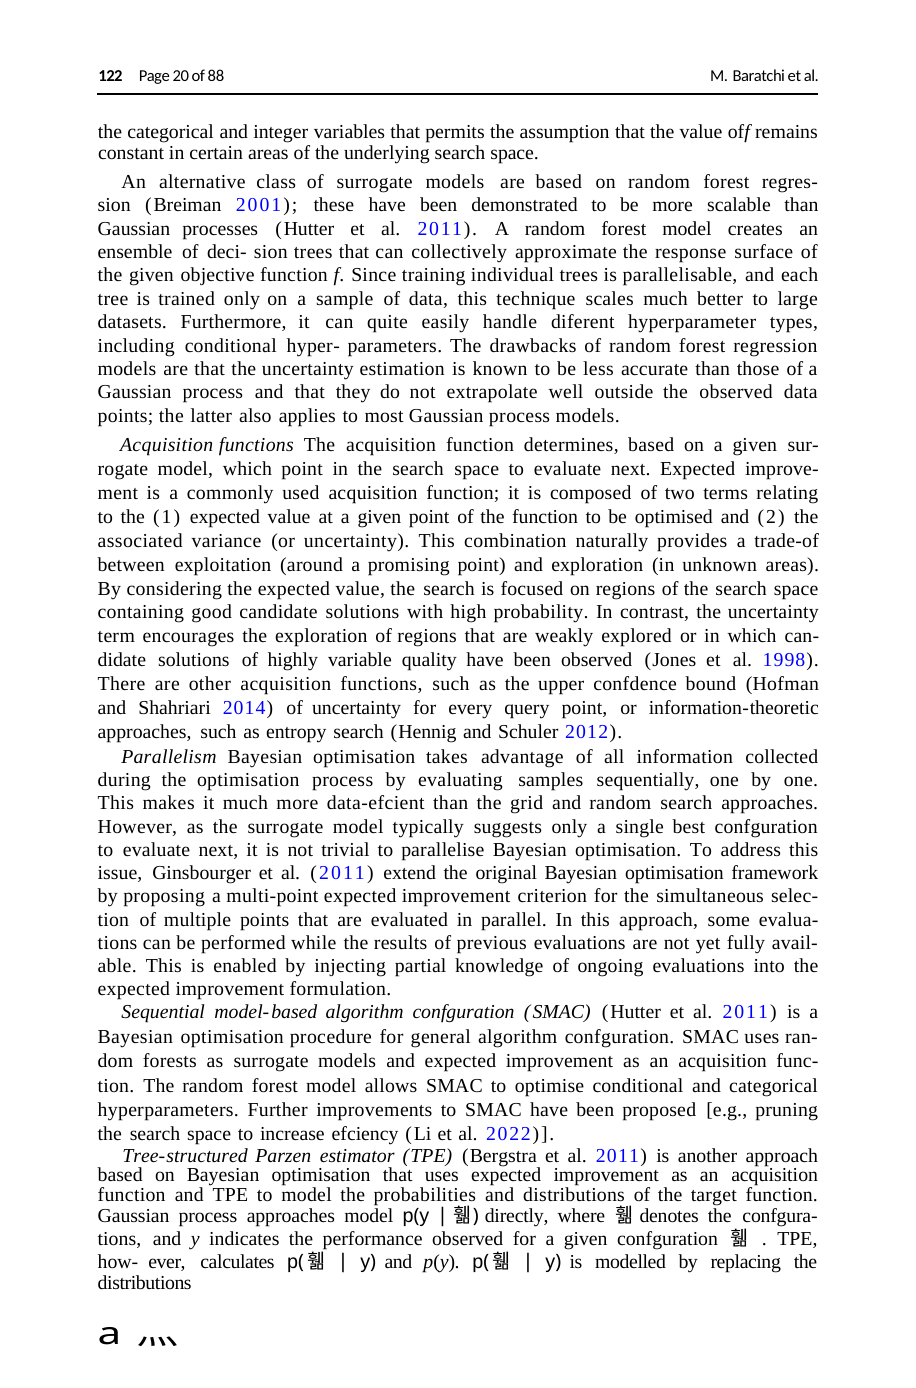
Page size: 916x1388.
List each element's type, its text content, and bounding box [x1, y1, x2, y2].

text Acquisition functions The acquisition function determines, based on a given sur- rogate model, which point in the search space to evaluate next. Expected improve- ment is a commonly used acquisition function; it is composed of two terms relating to the (1) expected value at a given point of the function to be optimised and (2) the associated variance (or uncertainty). This combination naturally provides a trade-of between exploitation (around a promising point) and exploration (in unknown areas). By considering the expected value, the search is focused on regions of the search space containing good candidate solutions with high probability. In contrast, the uncertainty term encourages the exploration of regions that are weakly explored or in which can- didate solutions of highly variable quality have been observed (Jones et al. 1998). There are other acquisition functions, such as the upper confdence bound (Hofman and Shahriari 2014) of uncertainty for every query point, or information-theoretic approaches, such as entropy search (Hennig and Schuler 2012). [97, 433, 819, 742]
text a 灬 [97, 1321, 819, 1350]
text Sequential model-based algorithm confguration (SMAC) (Hutter et al. 2011) is a Bayesian optimisation procedure for general algorithm confguration. SMAC uses ran- dom forests as surrogate models and expected improvement as an acquisition func- tion. The random forest model allows SMAC to optimise conditional and categorical hyperparameters. Further improvements to SMAC have been proposed [e.g., pruning the search space to increase efciency (Li et al. 2022)]. [97, 1000, 818, 1145]
text Tree-structured Parzen estimator (TPE) (Bergstra et al. 2011) is another approach based on Bayesian optimisation that uses expected improvement as an acquisition function and TPE to model the probabilities and distributions of the target function. Gaussian process approaches model p(y ∣ 휆) directly, where 휆 denotes the confgura- tions, and y indicates the performance observed for a given confguration 휆 . TPE, how- ever, calculates p(휆 ∣ y) and p(y). p(휆 ∣ y) is modelled by replacing the distributions [97, 1147, 818, 1294]
text Parallelism Bayesian optimisation takes advantage of all information collected during the optimisation process by evaluating samples sequentially, one by one. This makes it much more data-efcient than the grid and random search approaches. However, as the surrogate model typically suggests only a single best confguration to evaluate next, it is not trivial to parallelise Bayesian optimisation. To address this issue, Ginsbourger et al. (2011) extend the original Bayesian optimisation framework by proposing a multi-point expected improvement criterion for the simultaneous selec- tion of multiple points that are evaluated in parallel. In this approach, some evalua- tions can be performed while the results of previous evaluations are not yet fully avail- able. This is enabled by injecting partial knowledge of ongoing evaluations into the expected improvement formulation. [97, 745, 818, 1000]
text the categorical and integer variables that permits the assumption that the value off remains constant in certain areas of the underlying search space. [98, 122, 818, 164]
text An alternative class of surrogate models are based on random forest regres- sion (Breiman 2001); these have been demonstrated to be more scalable than Gaussian processes (Hutter et al. 2011). A random forest model creates an ensemble of deci- sion trees that can collectively approximate the response surface of the given objective function f. Since training individual trees is parallelisable, and each tree is trained only on a sample of data, this technique scales much better to large datasets. Furthermore, it can quite easily handle diferent hyperparameter types, including conditional hyper- parameters. The drawbacks of random forest regression models are that the uncertainty estimation is known to be less accurate than those of a Gaussian process and that they do not extrapolate well outside the observed data points; the latter also applies to most Gaussian process models. [97, 169, 818, 427]
